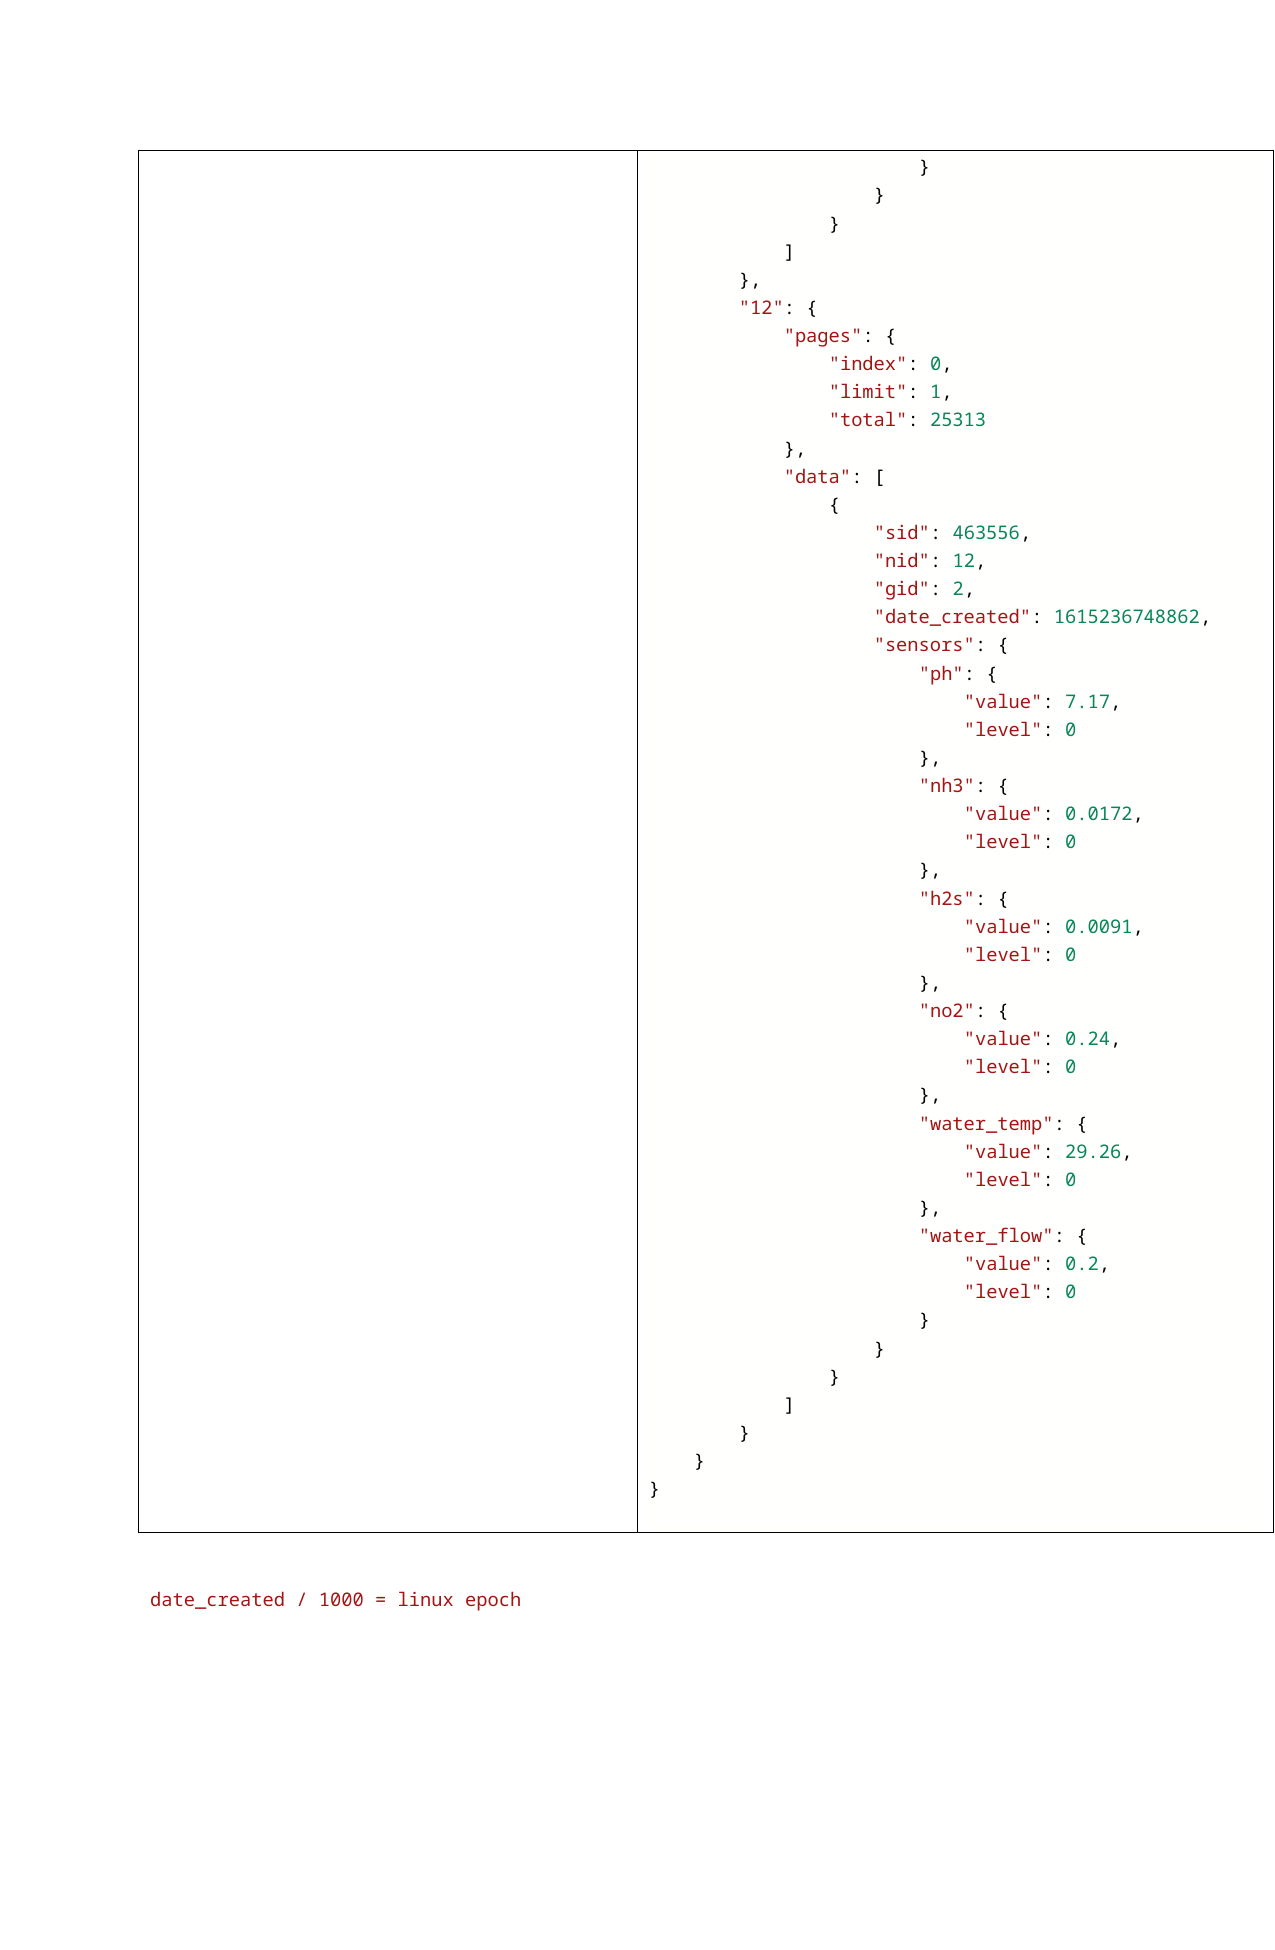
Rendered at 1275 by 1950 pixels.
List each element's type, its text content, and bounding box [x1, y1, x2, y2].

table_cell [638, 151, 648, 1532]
text date_created / 1000 = linux epoch [150, 1586, 1125, 1612]
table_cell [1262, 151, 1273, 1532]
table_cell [139, 151, 637, 1532]
